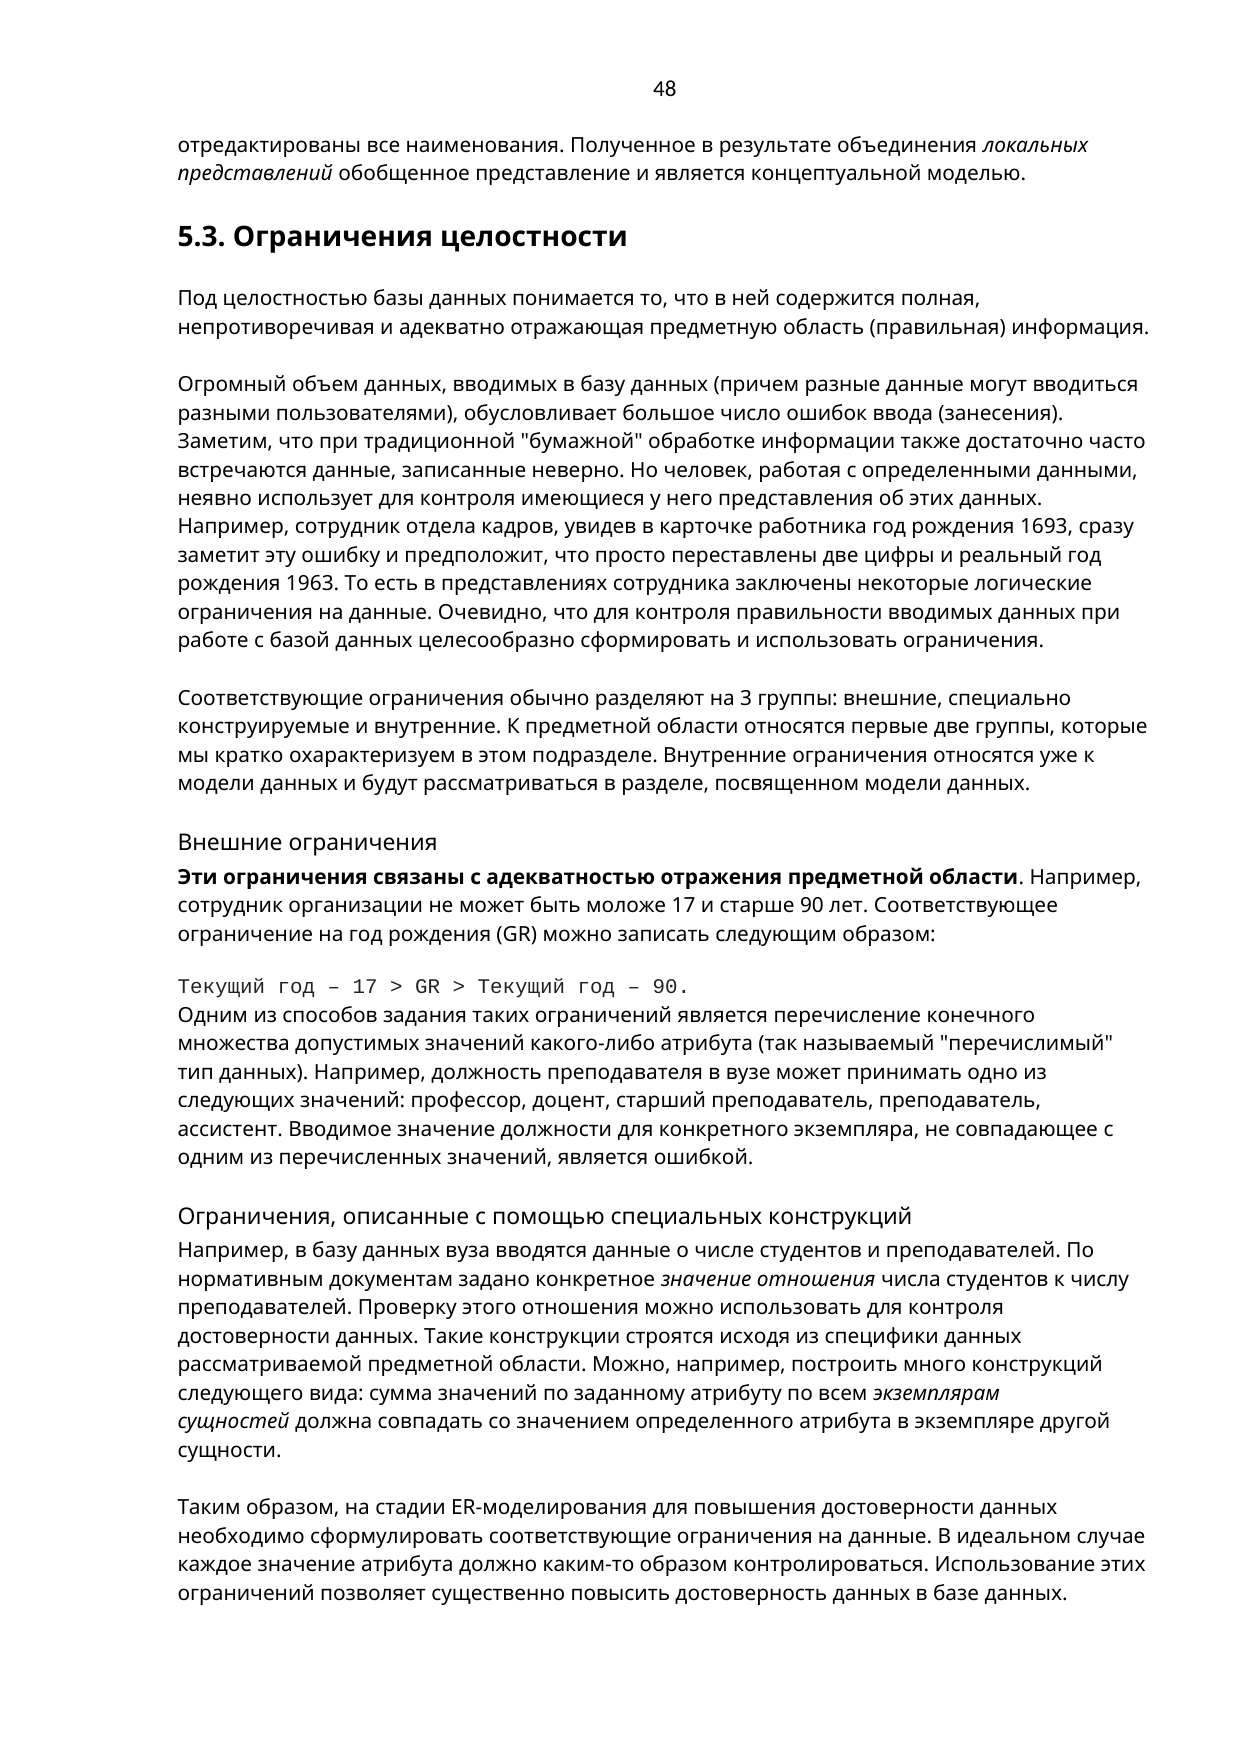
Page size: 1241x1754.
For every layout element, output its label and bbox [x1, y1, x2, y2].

table_cell [177, 130, 1152, 1635]
